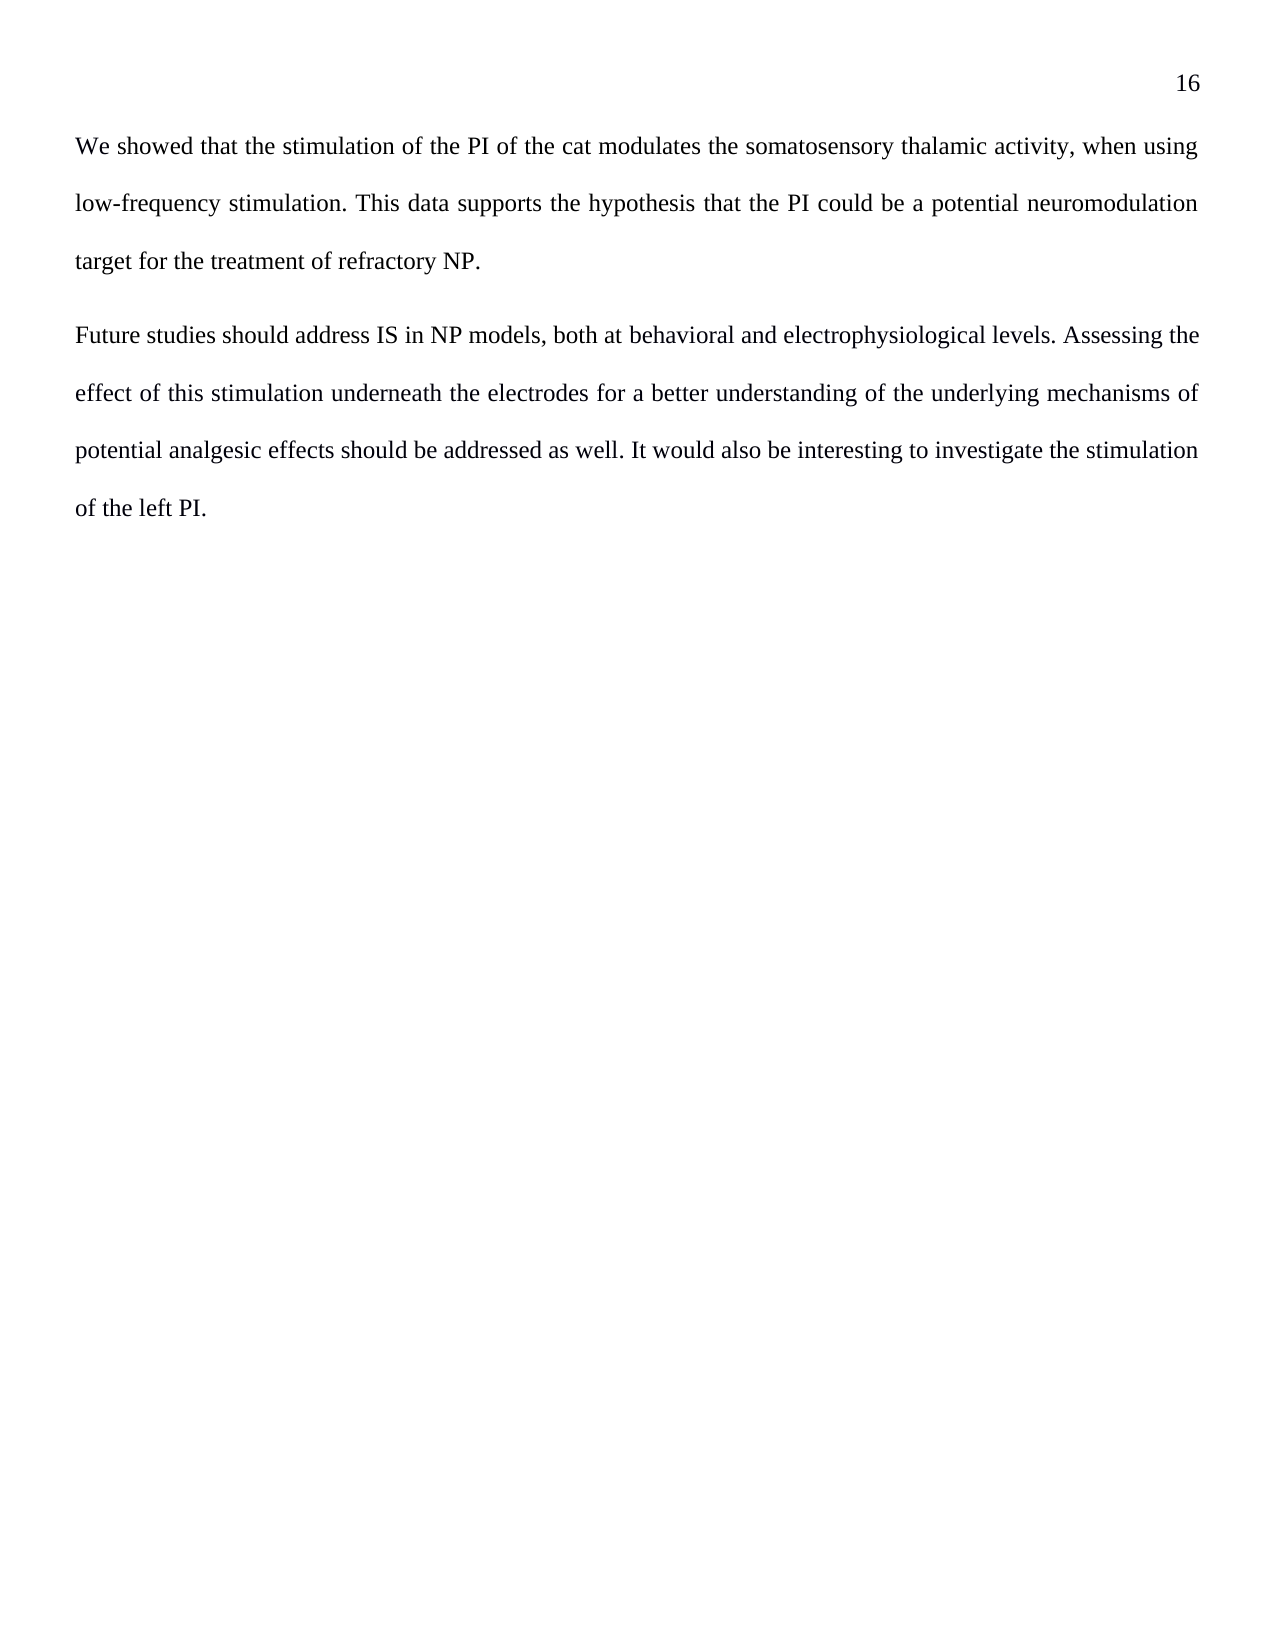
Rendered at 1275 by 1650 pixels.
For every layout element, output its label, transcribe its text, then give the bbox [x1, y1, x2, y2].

text Future studies should address IS in NP models, both at behavioral and electrophysiological levels. Assessing the effect of this stimulation underneath the electrodes for a better understanding of the underlying mechanisms of potential analgesic effects should be addressed as well. It would also be interesting to investigate the stimulation of the left PI. [75, 320, 1200, 521]
text We showed that the stimulation of the PI of the cat modulates the somatosensory thalamic activity, when using low-frequency stimulation. This data supports the hypothesis that the PI could be a potential neuromodulation target for the treatment of refractory NP. [75, 131, 1200, 275]
